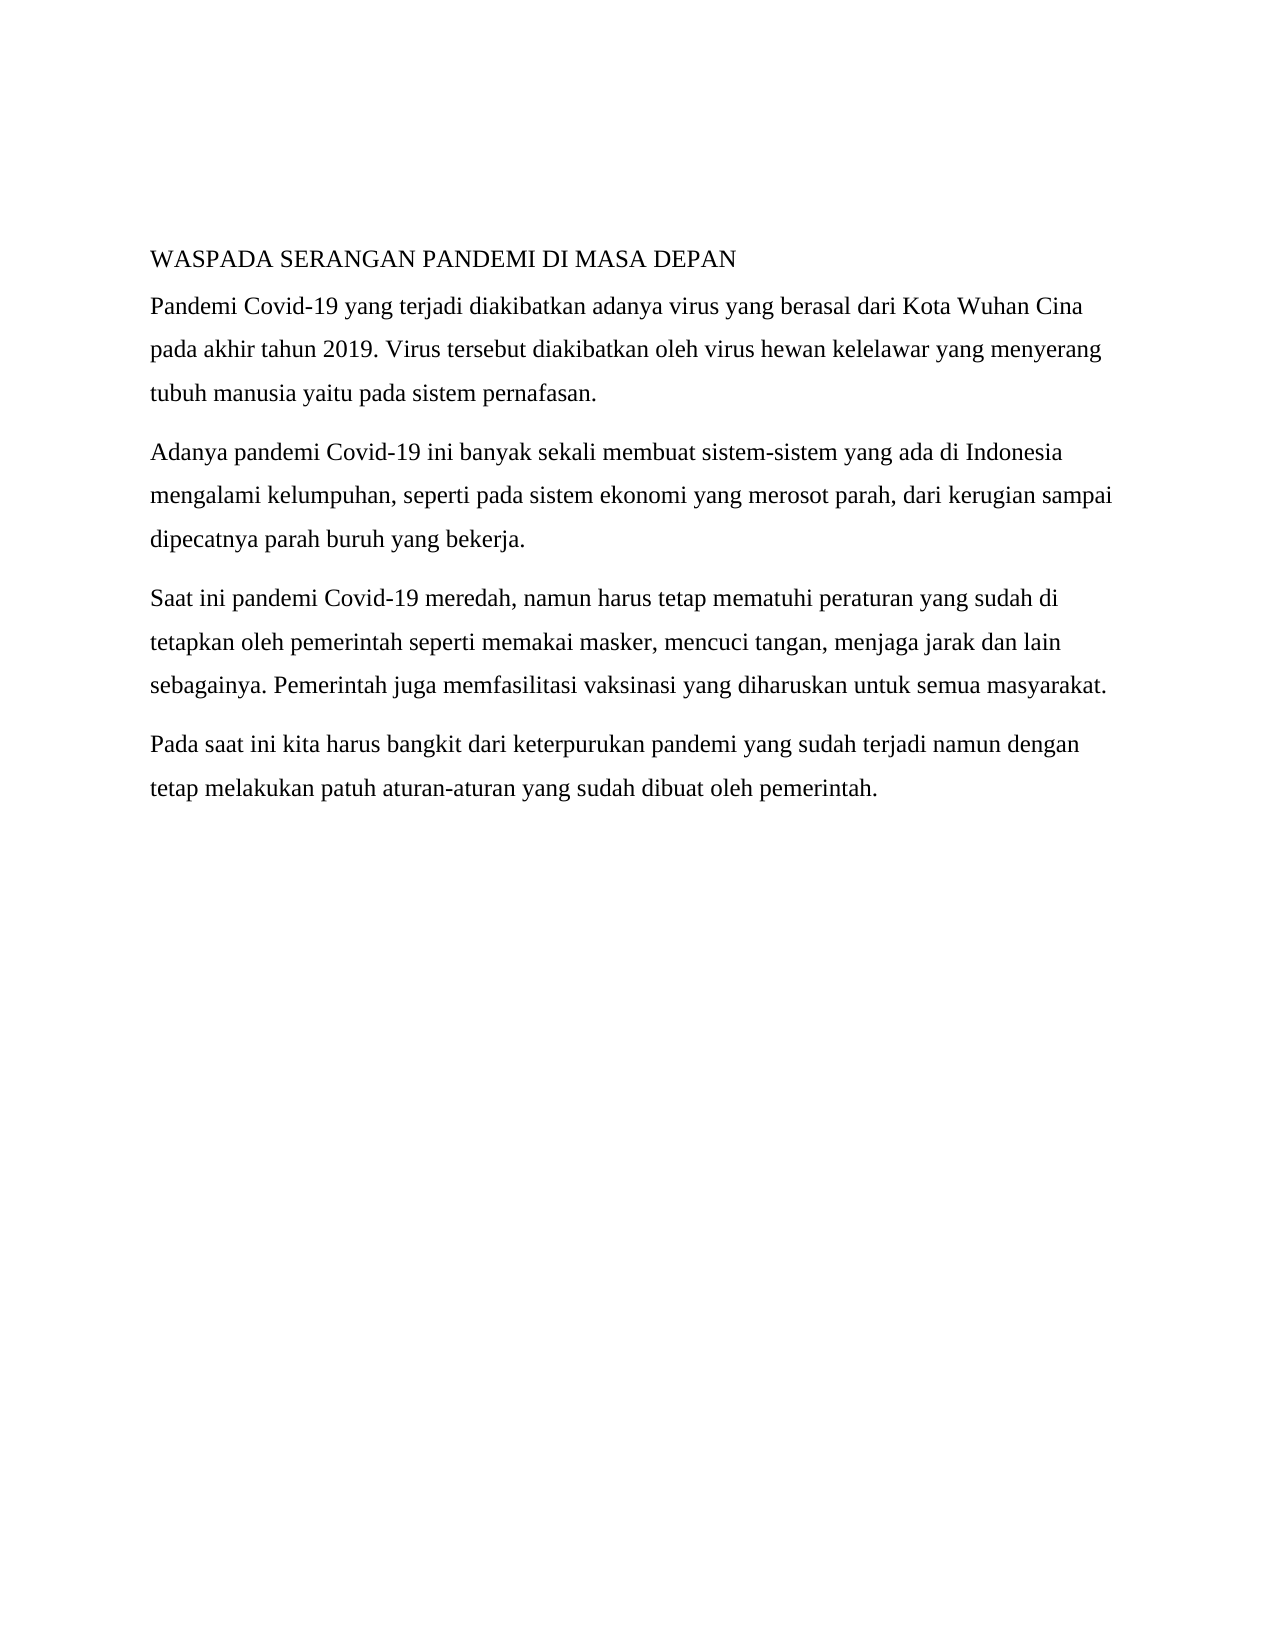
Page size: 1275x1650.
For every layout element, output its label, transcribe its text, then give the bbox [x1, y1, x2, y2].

text Pada saat ini kita harus bangkit dari keterpurukan pandemi yang sudah terjadi namun dengan tetap melakukan patuh aturan-aturan yang sudah dibuat oleh pemerintah. [150, 729, 1125, 801]
text WASPADA SERANGAN PANDEMI DI MASA DEPAN [150, 244, 1125, 272]
text Adanya pandemi Covid-19 ini banyak sekali membuat sistem-sistem yang ada di Indonesia mengalami kelumpuhan, seperti pada sistem ekonomi yang merosot parah, dari kerugian sampai dipecatnya parah buruh yang bekerja. [150, 437, 1125, 552]
text Pandemi Covid-19 yang terjadi diakibatkan adanya virus yang berasal dari Kota Wuhan Cina pada akhir tahun 2019. Virus tersebut diakibatkan oleh virus hewan kelelawar yang menyerang tubuh manusia yaitu pada sistem pernafasan. [150, 291, 1125, 406]
text Saat ini pandemi Covid-19 meredah, namun harus tetap mematuhi peraturan yang sudah di tetapkan oleh pemerintah seperti memakai masker, mencuci tangan, menjaga jarak dan lain sebagainya. Pemerintah juga memfasilitasi vaksinasi yang diharuskan untuk semua masyarakat. [150, 583, 1125, 698]
